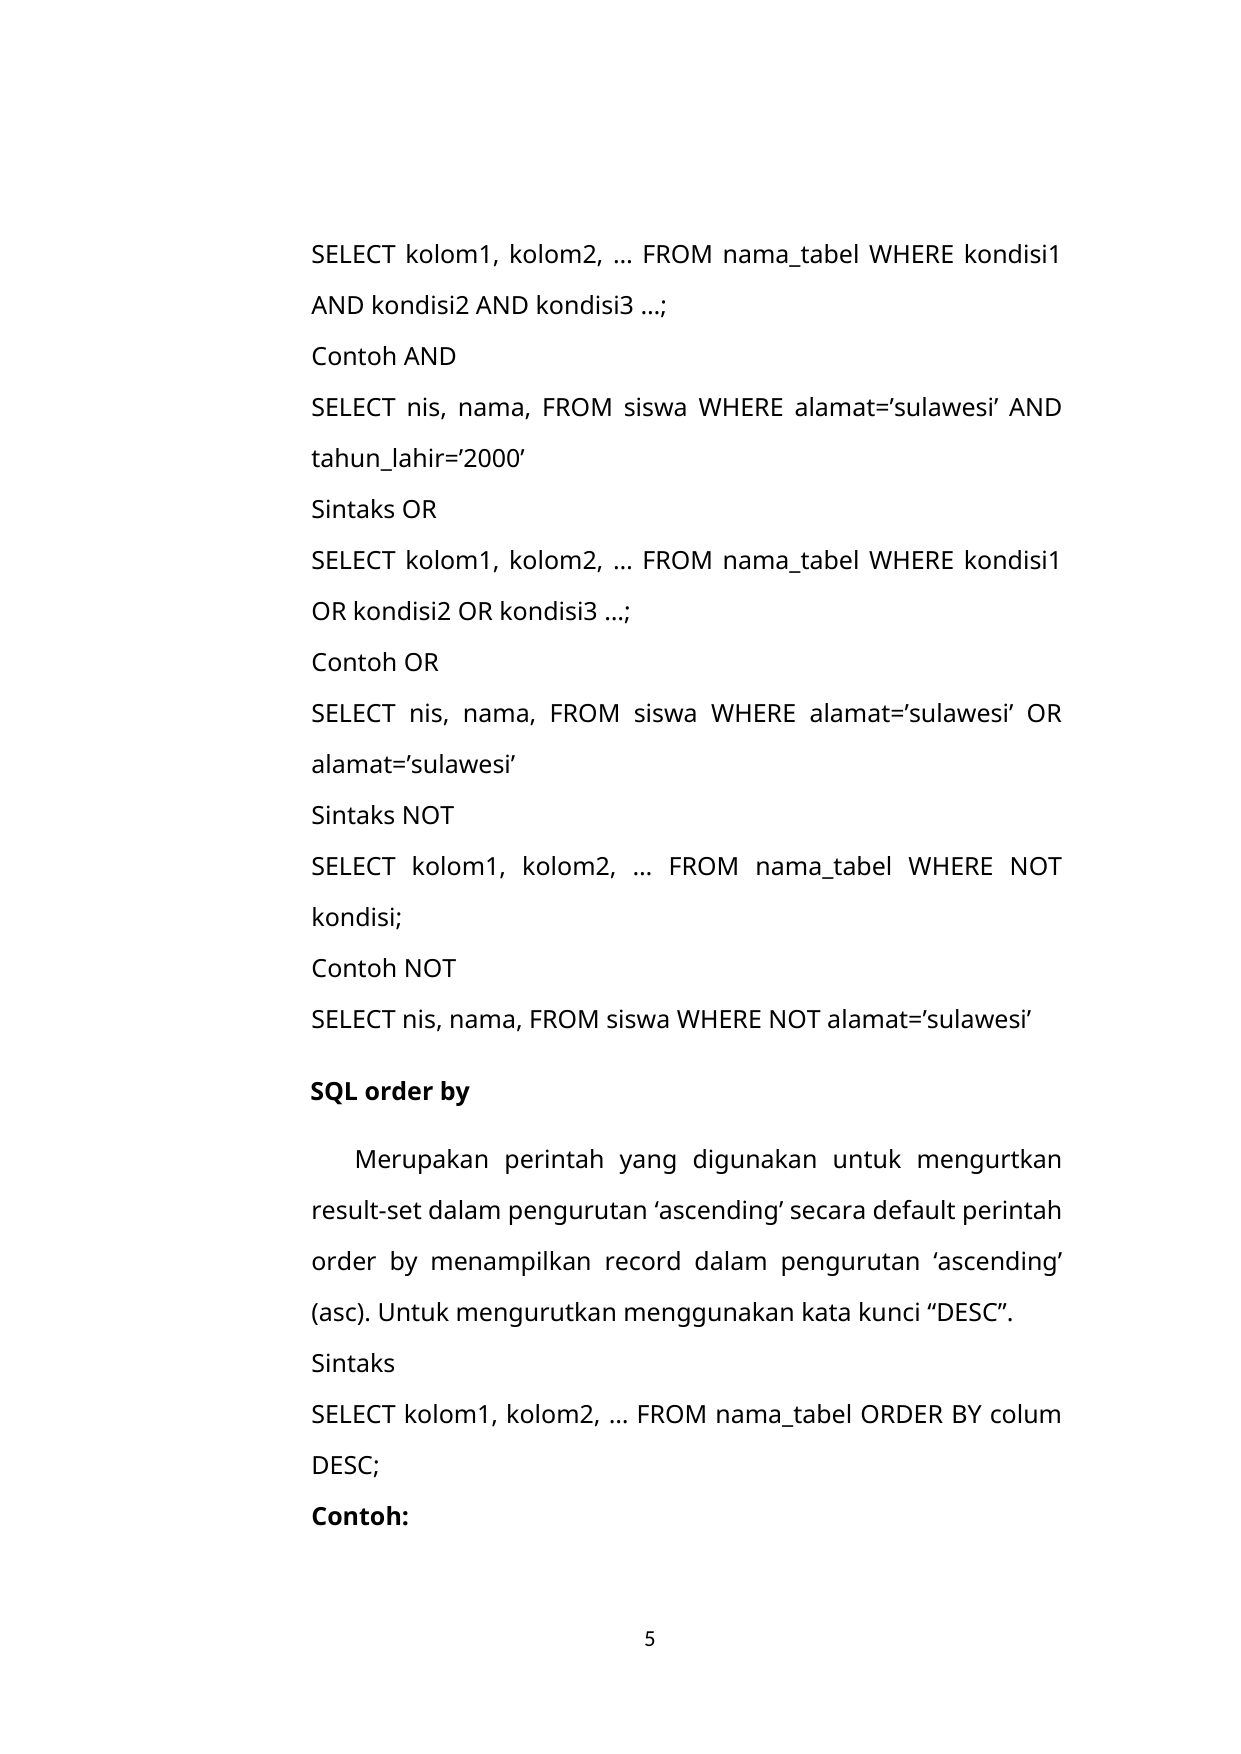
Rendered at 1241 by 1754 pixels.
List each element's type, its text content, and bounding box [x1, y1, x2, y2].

list SELECT kolom1, kolom2, … FROM nama_tabel WHERE kondisi1 OR kondisi2 OR kondisi3 …; [311, 542, 1063, 628]
list Merupakan perintah yang digunakan untuk mengurtkan result-set dalam pengurutan ‘ascending’ secara default perintah order by menampilkan record dalam pengurutan ‘ascending’ (asc). Untuk mengurutkan menggunakan kata kunci “DESC”. [311, 1141, 1063, 1329]
list SELECT nis, nama, FROM siswa WHERE NOT alamat=’sulawesi’ [311, 1002, 1063, 1036]
list Contoh OR [311, 644, 1063, 679]
list Contoh: [311, 1499, 1063, 1533]
list SELECT kolom1, kolom2, … FROM nama_tabel WHERE kondisi1 AND kondisi2 AND kondisi3 …; [311, 236, 1063, 321]
list Sintaks [311, 1346, 1063, 1380]
text SQL order by [236, 1074, 1063, 1108]
list SELECT nis, nama, FROM siswa WHERE alamat=’sulawesi’ OR alamat=’sulawesi’ [311, 696, 1063, 781]
list Sintaks NOT [311, 798, 1063, 832]
list SELECT kolom1, kolom2, … FROM nama_tabel WHERE NOT kondisi; [311, 849, 1063, 934]
list SELECT kolom1, kolom2, … FROM nama_tabel ORDER BY colum DESC; [311, 1397, 1063, 1482]
list SELECT nis, nama, FROM siswa WHERE alamat=’sulawesi’ AND tahun_lahir=’2000’ [311, 389, 1063, 474]
list Contoh AND [311, 338, 1063, 372]
list Sintaks OR [311, 491, 1063, 526]
list Contoh NOT [311, 951, 1063, 985]
